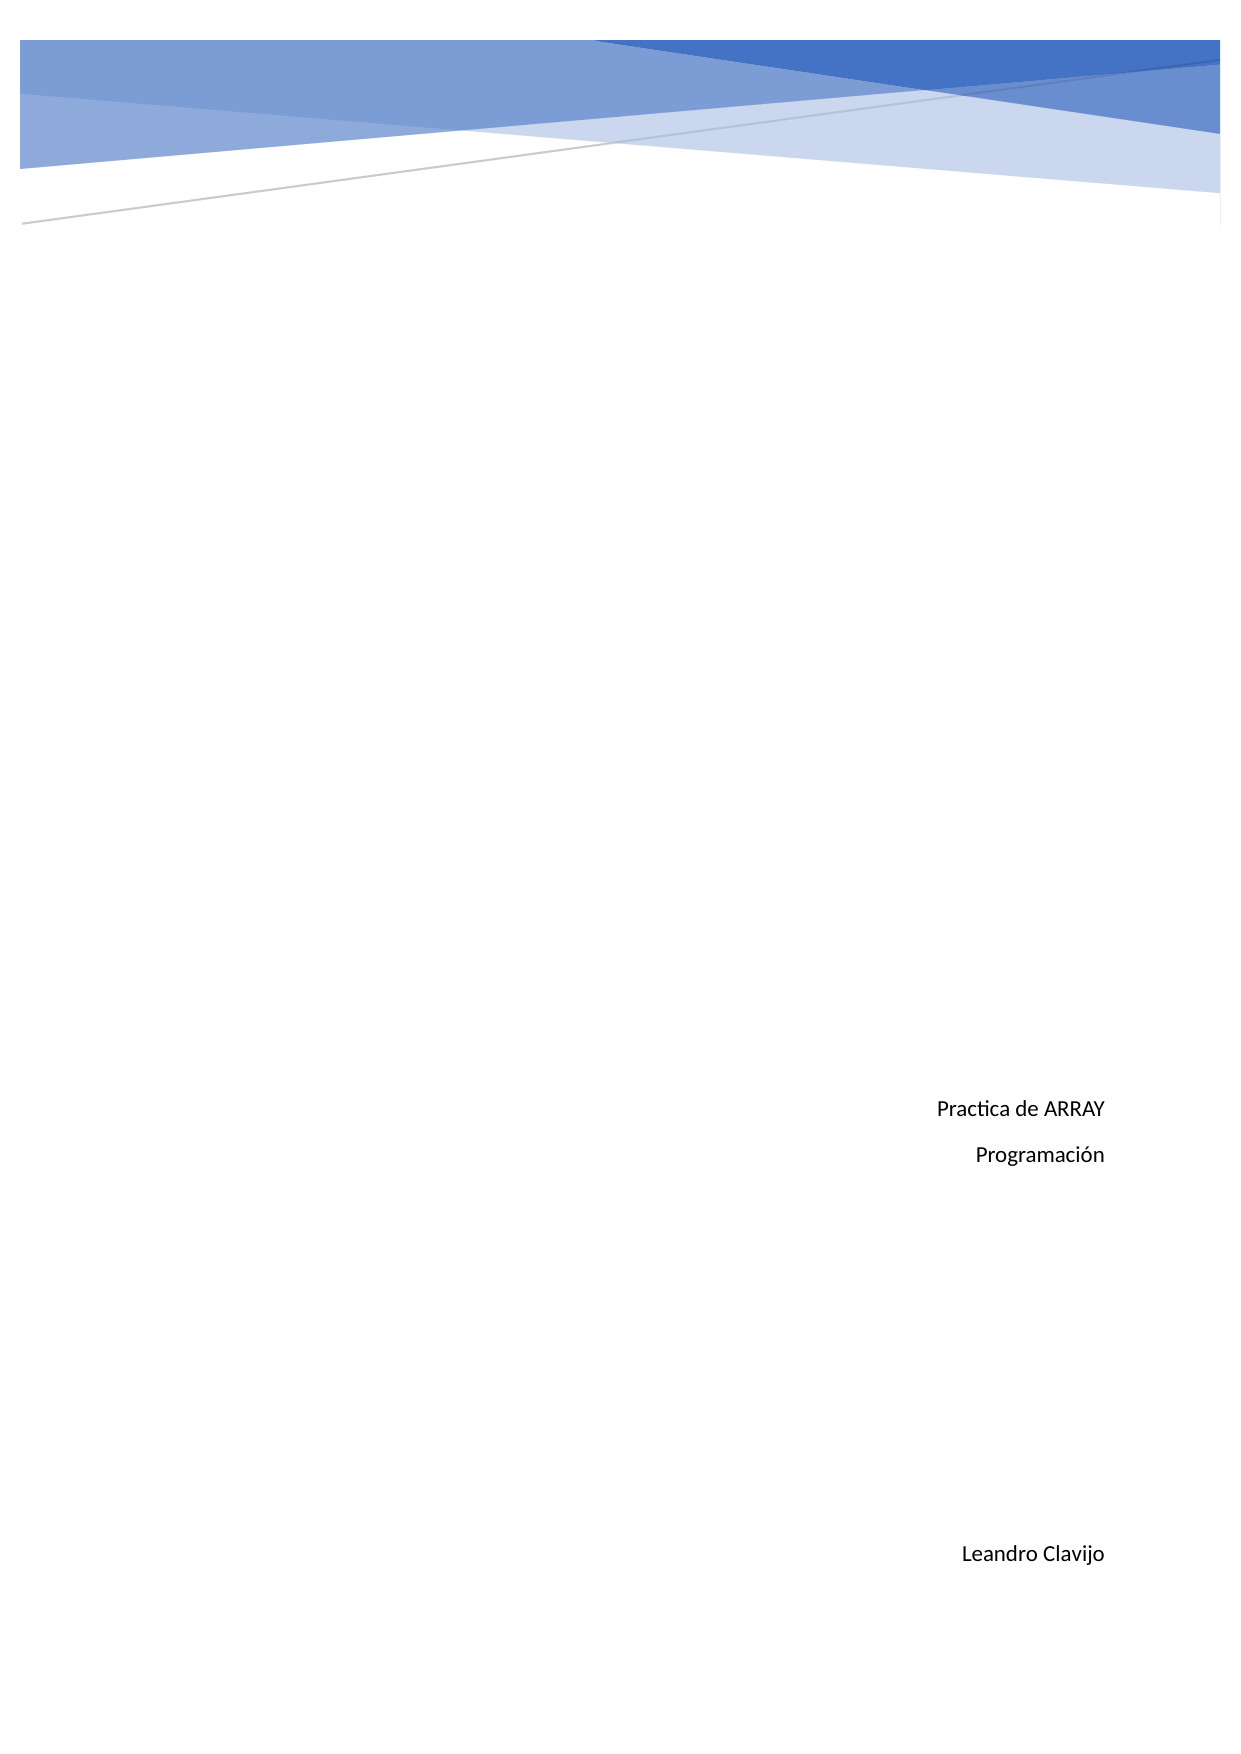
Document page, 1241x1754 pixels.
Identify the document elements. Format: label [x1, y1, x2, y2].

picture [20, 40, 1221, 240]
